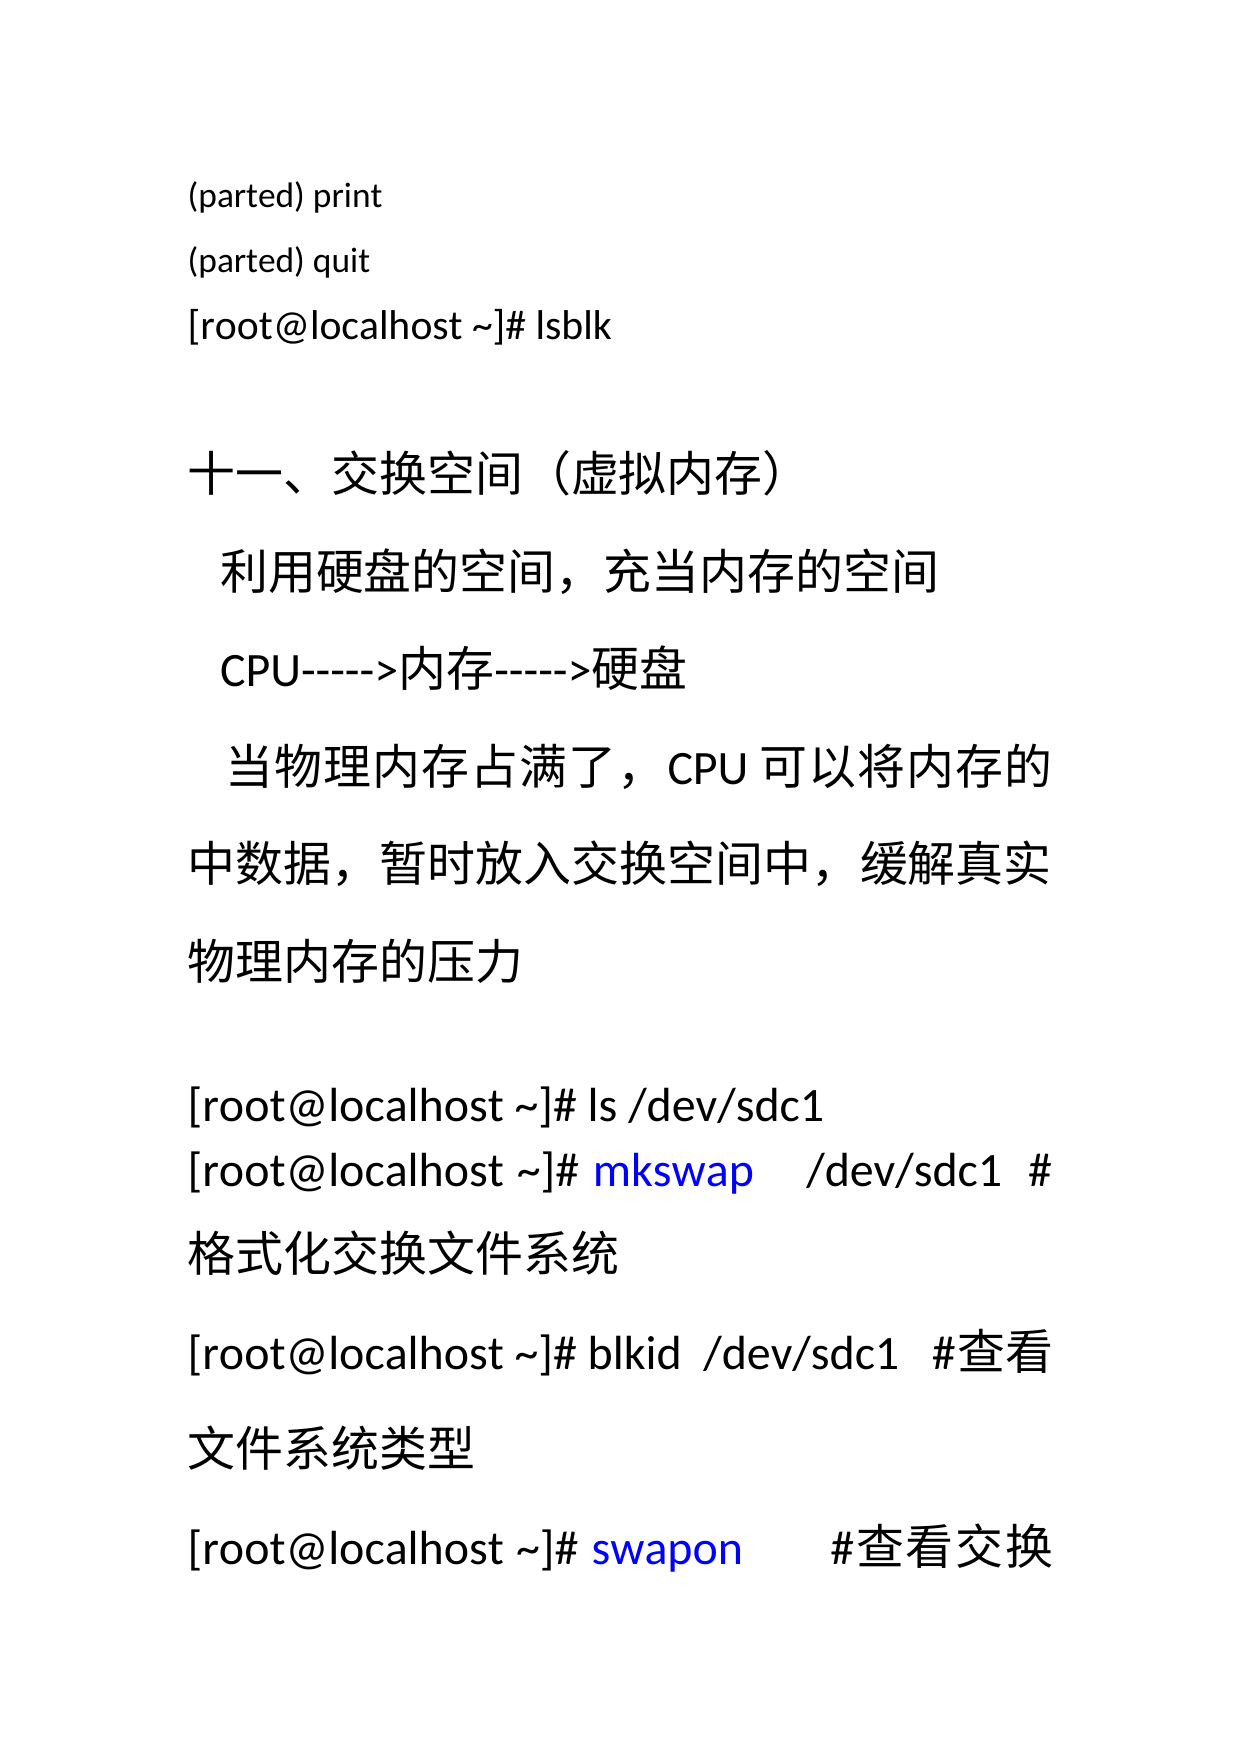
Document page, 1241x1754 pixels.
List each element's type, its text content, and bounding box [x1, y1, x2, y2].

text [root@localhost ~]# mkswap /dev/sdc1 #格式化交换文件系统 [187, 1137, 1053, 1299]
text CPU----->内存----->硬盘 [187, 617, 1053, 714]
text 利用硬盘的空间，充当内存的空间 [187, 519, 1053, 617]
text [187, 1494, 1053, 1592]
text 当物理内存占满了，CPU可以将内存的中数据，暂时放入交换空间中，缓解真实物理内存的压力 [187, 714, 1053, 1007]
text [root@localhost ~]# ls /dev/sdc1 [187, 1072, 1053, 1137]
text (parted) print [187, 162, 1053, 227]
text (parted) quit [187, 227, 1053, 292]
text [root@localhost ~]# lsblk [187, 292, 1053, 357]
text 十一、交换空间（虚拟内存） [187, 422, 1053, 519]
text [root@localhost ~]# blkid /dev/sdc1 #查看文件系统类型 [187, 1299, 1053, 1494]
